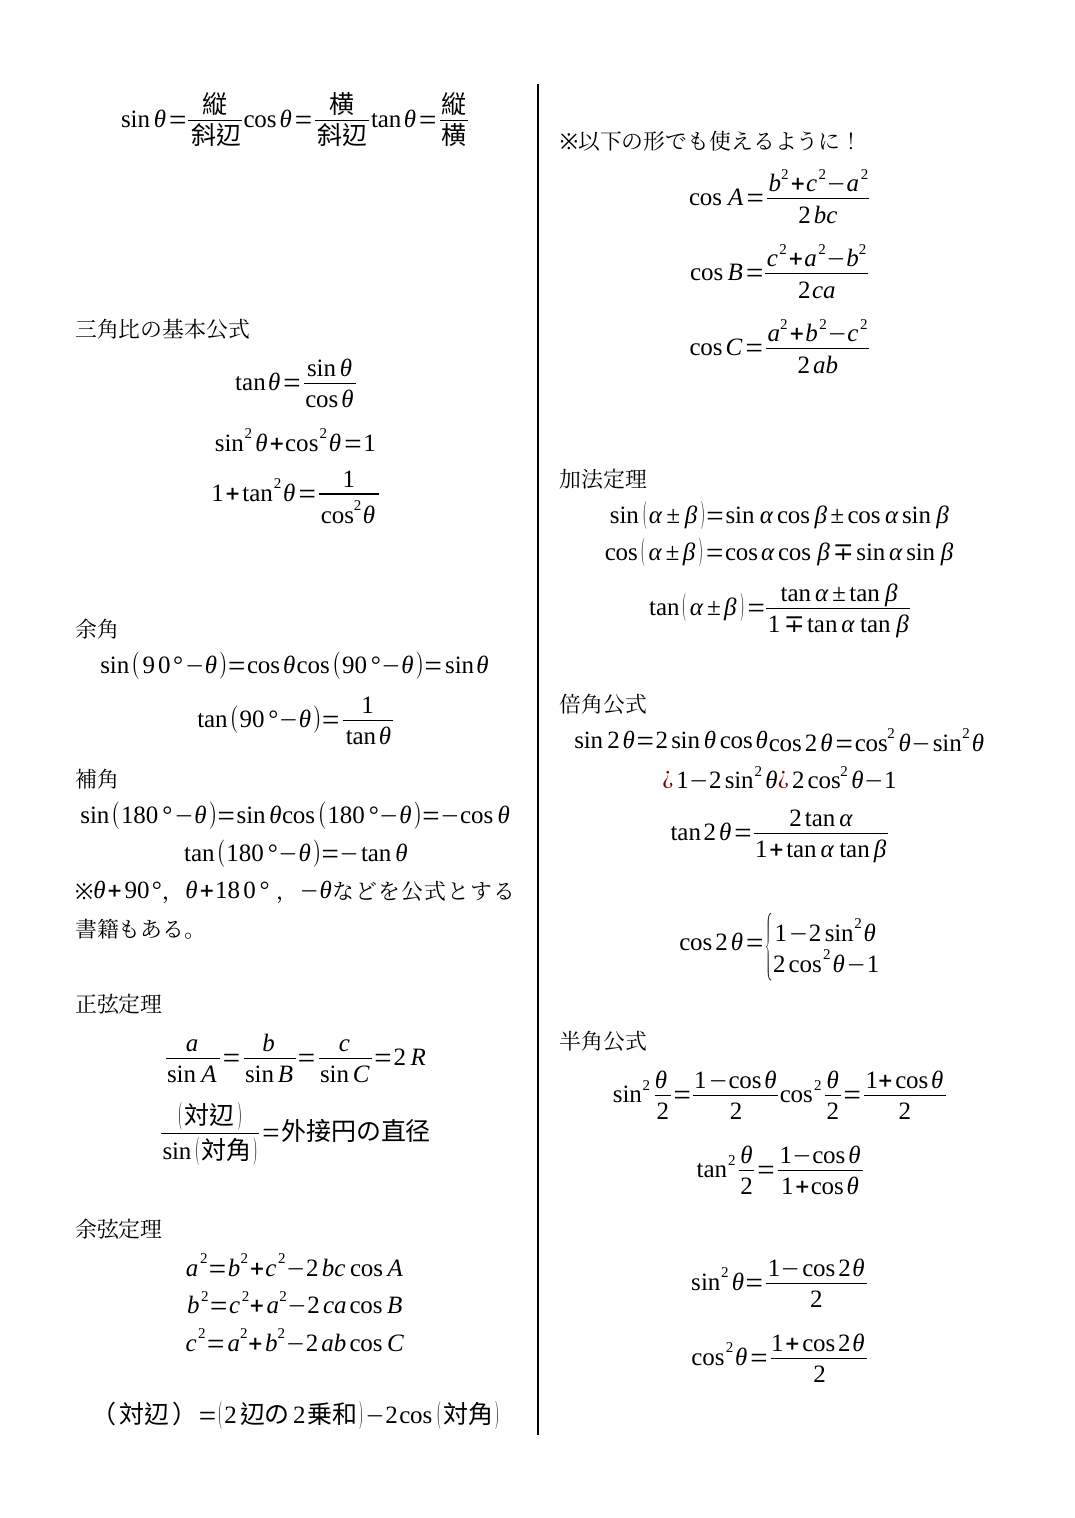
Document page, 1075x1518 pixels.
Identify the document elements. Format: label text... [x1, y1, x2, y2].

text 半角公式 [559, 1021, 1000, 1059]
text 余角 [75, 609, 515, 646]
text ※以下の形でも使えるように！ [559, 121, 1000, 159]
text 正弦定理 [75, 984, 515, 1021]
text 補角 [75, 759, 515, 796]
text 倍角公式 [559, 684, 1000, 721]
text ※， ，などを公式とする書籍もある。 [75, 871, 515, 946]
text 余弦定理 [75, 1209, 515, 1246]
text 加法定理 [559, 459, 1000, 496]
text 三角比の基本公式 [75, 309, 515, 346]
